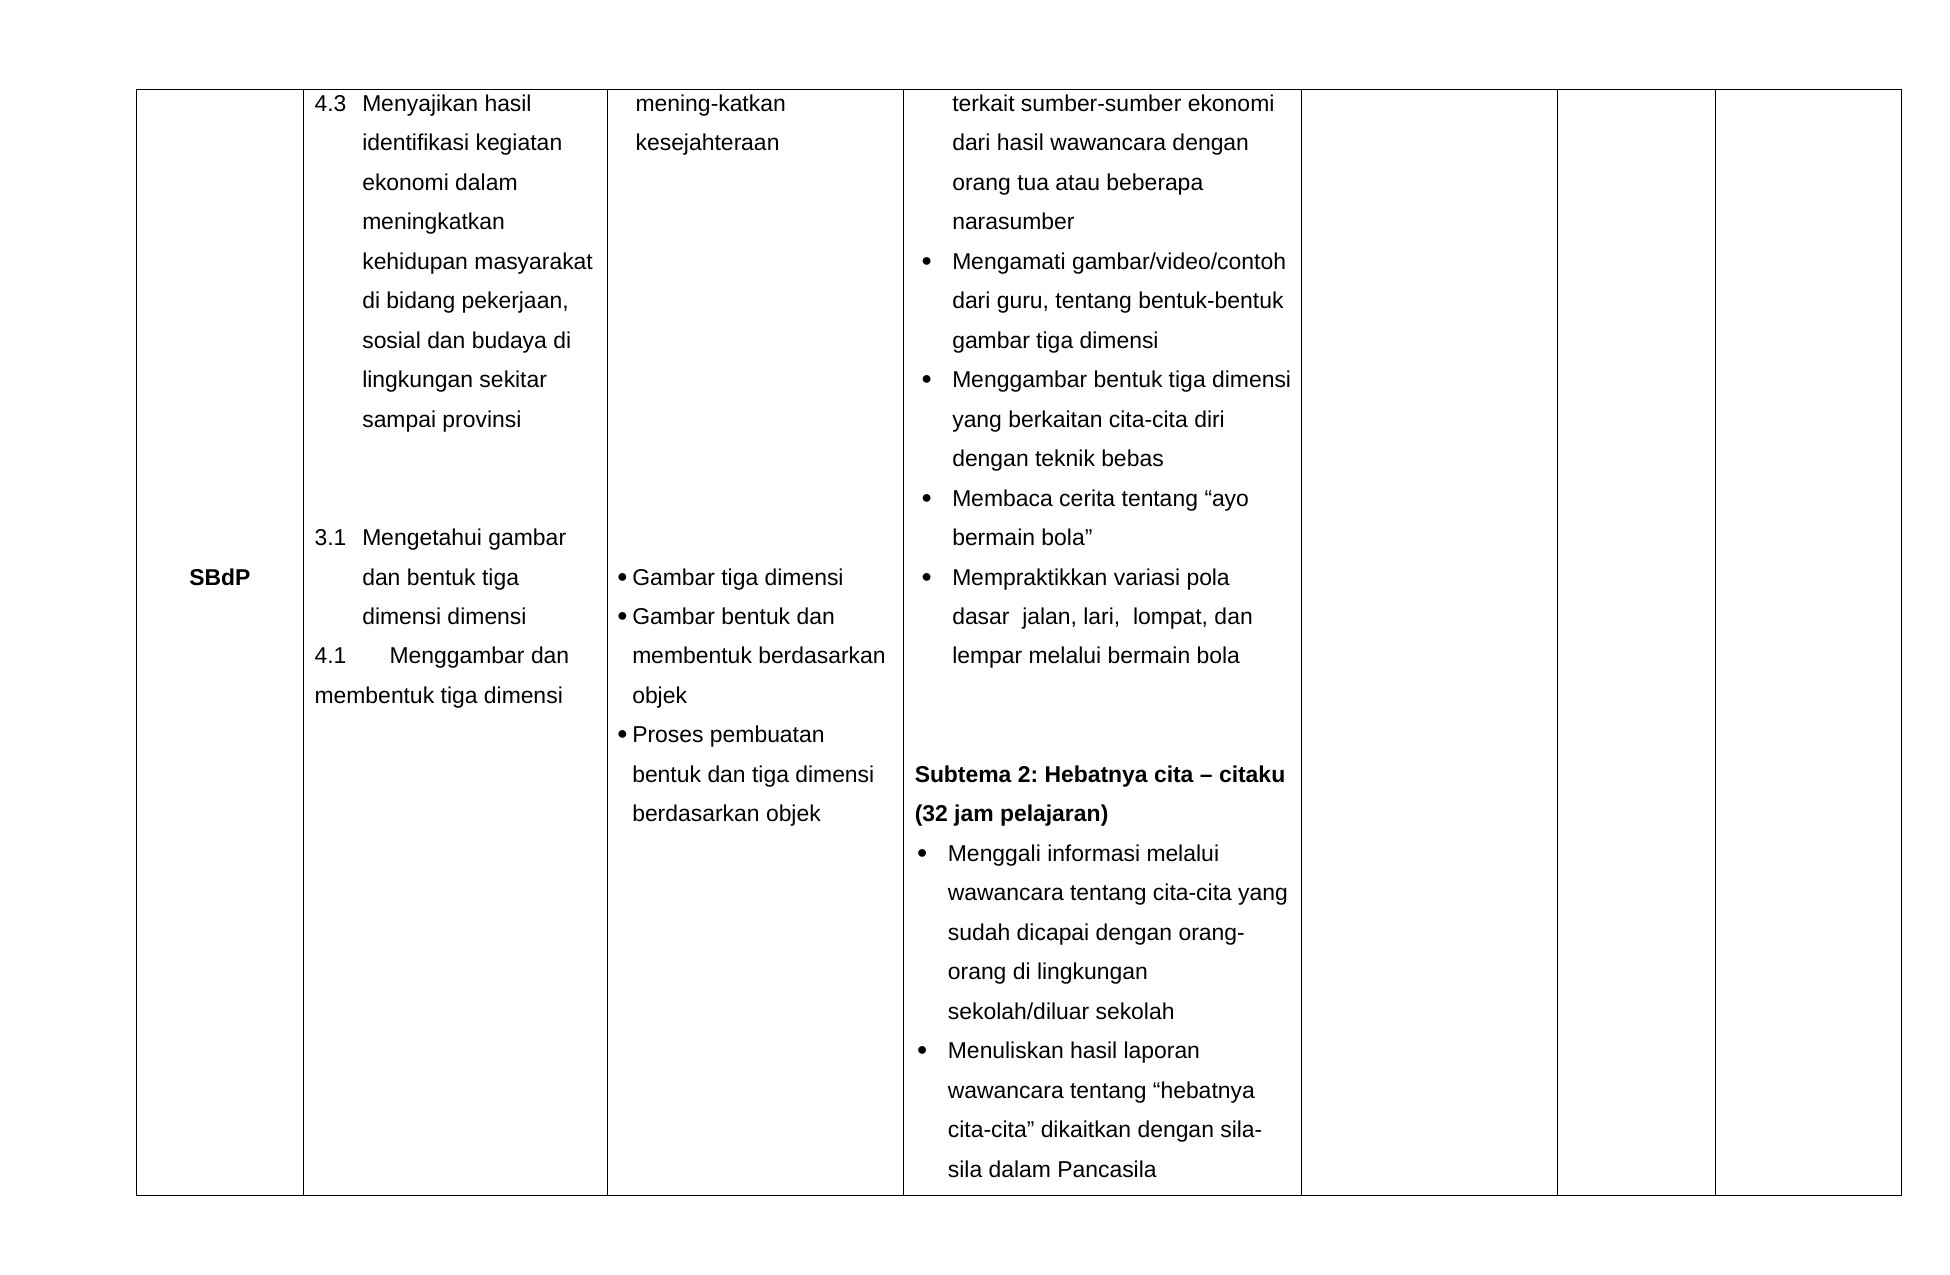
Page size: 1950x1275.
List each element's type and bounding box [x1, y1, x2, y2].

table_cell [1716, 90, 1901, 1195]
table_cell [304, 90, 607, 1195]
table_cell [1558, 90, 1715, 1195]
table_cell [1302, 90, 1557, 1195]
table_cell [904, 90, 1301, 1195]
table_cell [608, 90, 903, 1195]
table_cell [137, 90, 303, 1195]
